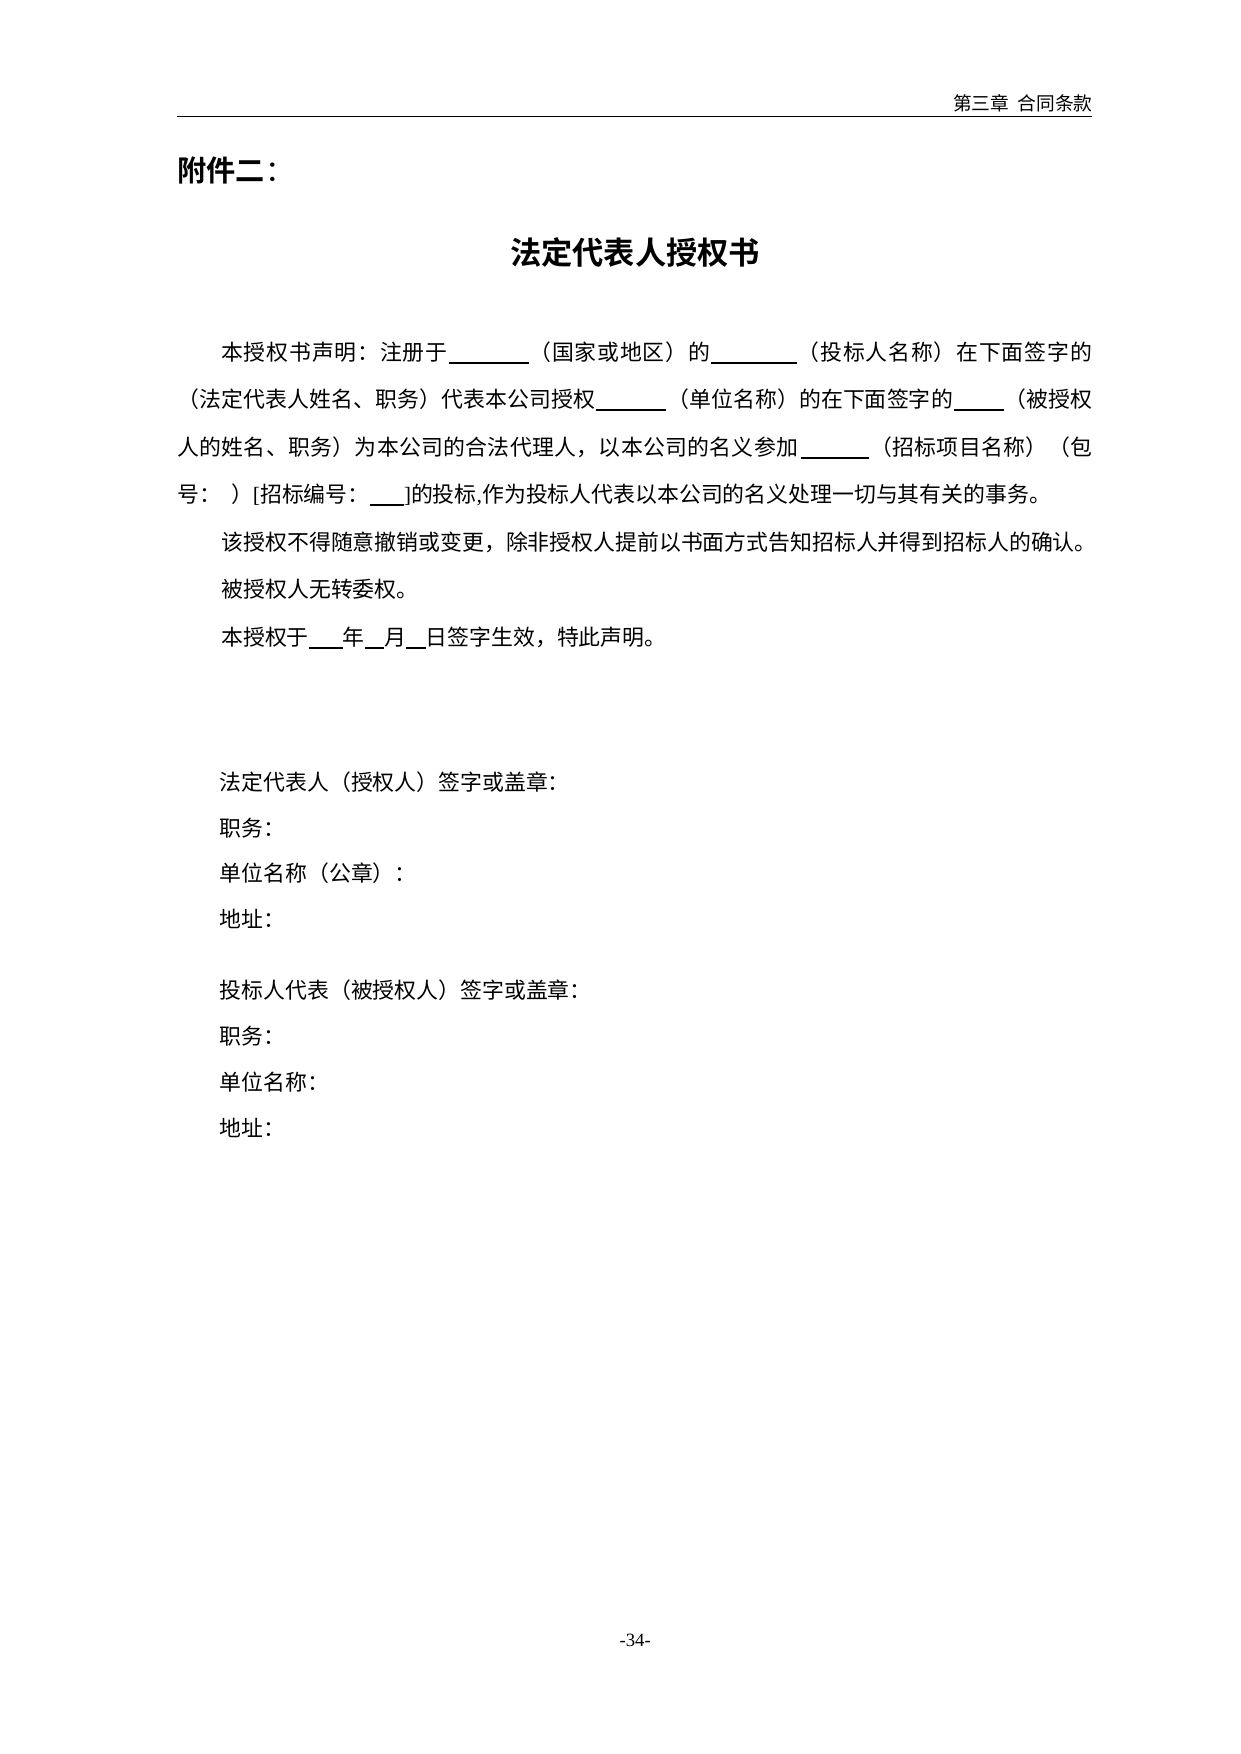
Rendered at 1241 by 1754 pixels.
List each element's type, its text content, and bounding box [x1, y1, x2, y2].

text 职务： [219, 1008, 1092, 1054]
text 地址： [219, 891, 1092, 937]
text 地址： [219, 1099, 1092, 1145]
text 职务： [219, 799, 1092, 845]
text 该授权不得随意撤销或变更，除非授权人提前以书面方式告知招标人并得到招标人的确认。 [177, 525, 1092, 556]
text 附件二： [177, 148, 1092, 190]
text 法定代表人（授权人）签字或盖章： [219, 753, 1092, 799]
text 投标人代表（被授权人）签字或盖章： [219, 962, 1092, 1008]
text 法定代表人授权书 [177, 228, 1092, 273]
text 被授权人无转委权。 [177, 572, 1092, 604]
text 本授权于 年 月 日签字生效，特此声明。 [177, 620, 1092, 651]
text 本授权书声明：注册于 （国家或地区）的 （投标人名称）在下面签字的 （法定代表人姓名、职务）代表本公司授权 （单位名称）的在下面签字的 （被授权人的姓名、职务）为本公司的合法代理人，以本公司的名义参加 （招标项目名称）（包号： ）[招标编号： ]的投标,作为投标人代表以本公司的名义处理一切与其有关的事务。 [177, 335, 1092, 509]
text 单位名称（公章）： [219, 845, 1092, 891]
text 单位名称： [219, 1054, 1092, 1099]
